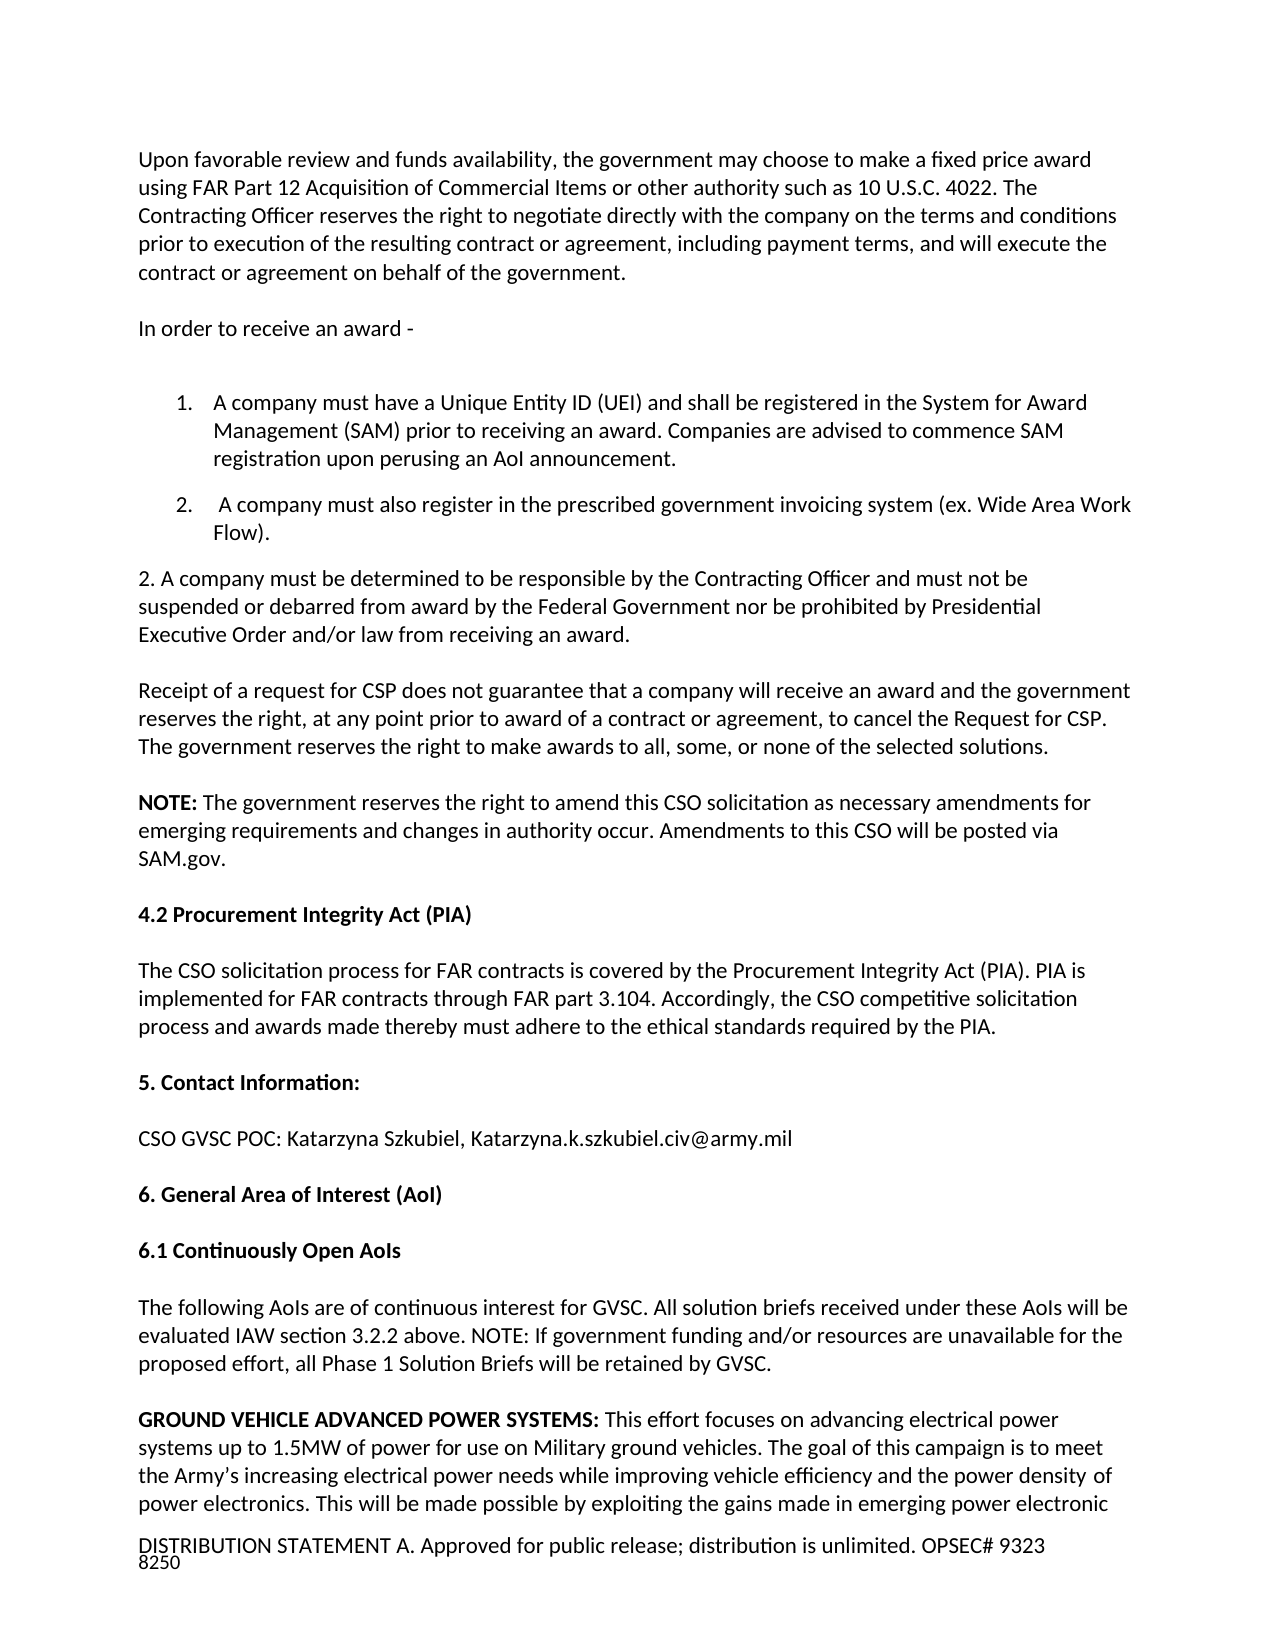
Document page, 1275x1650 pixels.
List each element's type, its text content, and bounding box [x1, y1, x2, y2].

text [138, 1405, 1136, 1517]
text The CSO solicitation process for FAR contracts is covered by the Procurement Integrity Act (PIA). PIA is implemented for FAR contracts through FAR part 3.104. Accordingly, the CSO competitive solicitation process and awards made thereby must adhere to the ethical standards required by the PIA. [138, 956, 1136, 1041]
text CSO GVSC POC: Katarzyna Szkubiel, Katarzyna.k.szkubiel.civ@army.mil [138, 1124, 1136, 1153]
text 6.1 Continuously Open AoIs [138, 1237, 1136, 1265]
text In order to receive an award - [138, 314, 1136, 342]
list A company must have a Unique Entity ID (UEI) and shall be registered in the System for Award Management (SAM) prior to receiving an award. Companies are advised to commence SAM registration upon perusing an AoI announcement. [176, 388, 1136, 472]
text Upon favorable review and funds availability, the government may choose to make a fixed price award using FAR Part 12 Acquisition of Commercial Items or other authority such as 10 U.S.C. 4022. The Contracting Officer reserves the right to negotiate directly with the company on the terms and conditions prior to execution of the resulting contract or agreement, including payment terms, and will execute the contract or agreement on behalf of the government. [138, 146, 1136, 286]
text 6. General Area of Interest (AoI) [138, 1181, 1136, 1209]
list A company must also register in the prescribed government invoicing system (ex. Wide Area Work Flow). [176, 490, 1136, 546]
text 4.2 Procurement Integrity Act (PIA) [138, 900, 1136, 928]
text 2. A company must be determined to be responsible by the Contracting Officer and must not be suspended or debarred from award by the Federal Government nor be prohibited by Presidential Executive Order and/or law from receiving an award. [138, 564, 1136, 648]
text 5. Contact Information: [138, 1068, 1136, 1097]
text Receipt of a request for CSP does not guarantee that a company will receive an award and the government reserves the right, at any point prior to award of a contract or agreement, to cancel the Request for CSP. The government reserves the right to make awards to all, some, or none of the selected solutions. [138, 676, 1136, 760]
text The following AoIs are of continuous interest for GVSC. All solution briefs received under these AoIs will be evaluated IAW section 3.2.2 above. NOTE: If government funding and/or resources are unavailable for the proposed effort, all Phase 1 Solution Briefs will be retained by GVSC. [138, 1293, 1136, 1377]
text NOTE: The government reserves the right to amend this CSO solicitation as necessary amendments for emerging requirements and changes in authority occur. Amendments to this CSO will be posted via SAM.gov. [138, 788, 1136, 872]
